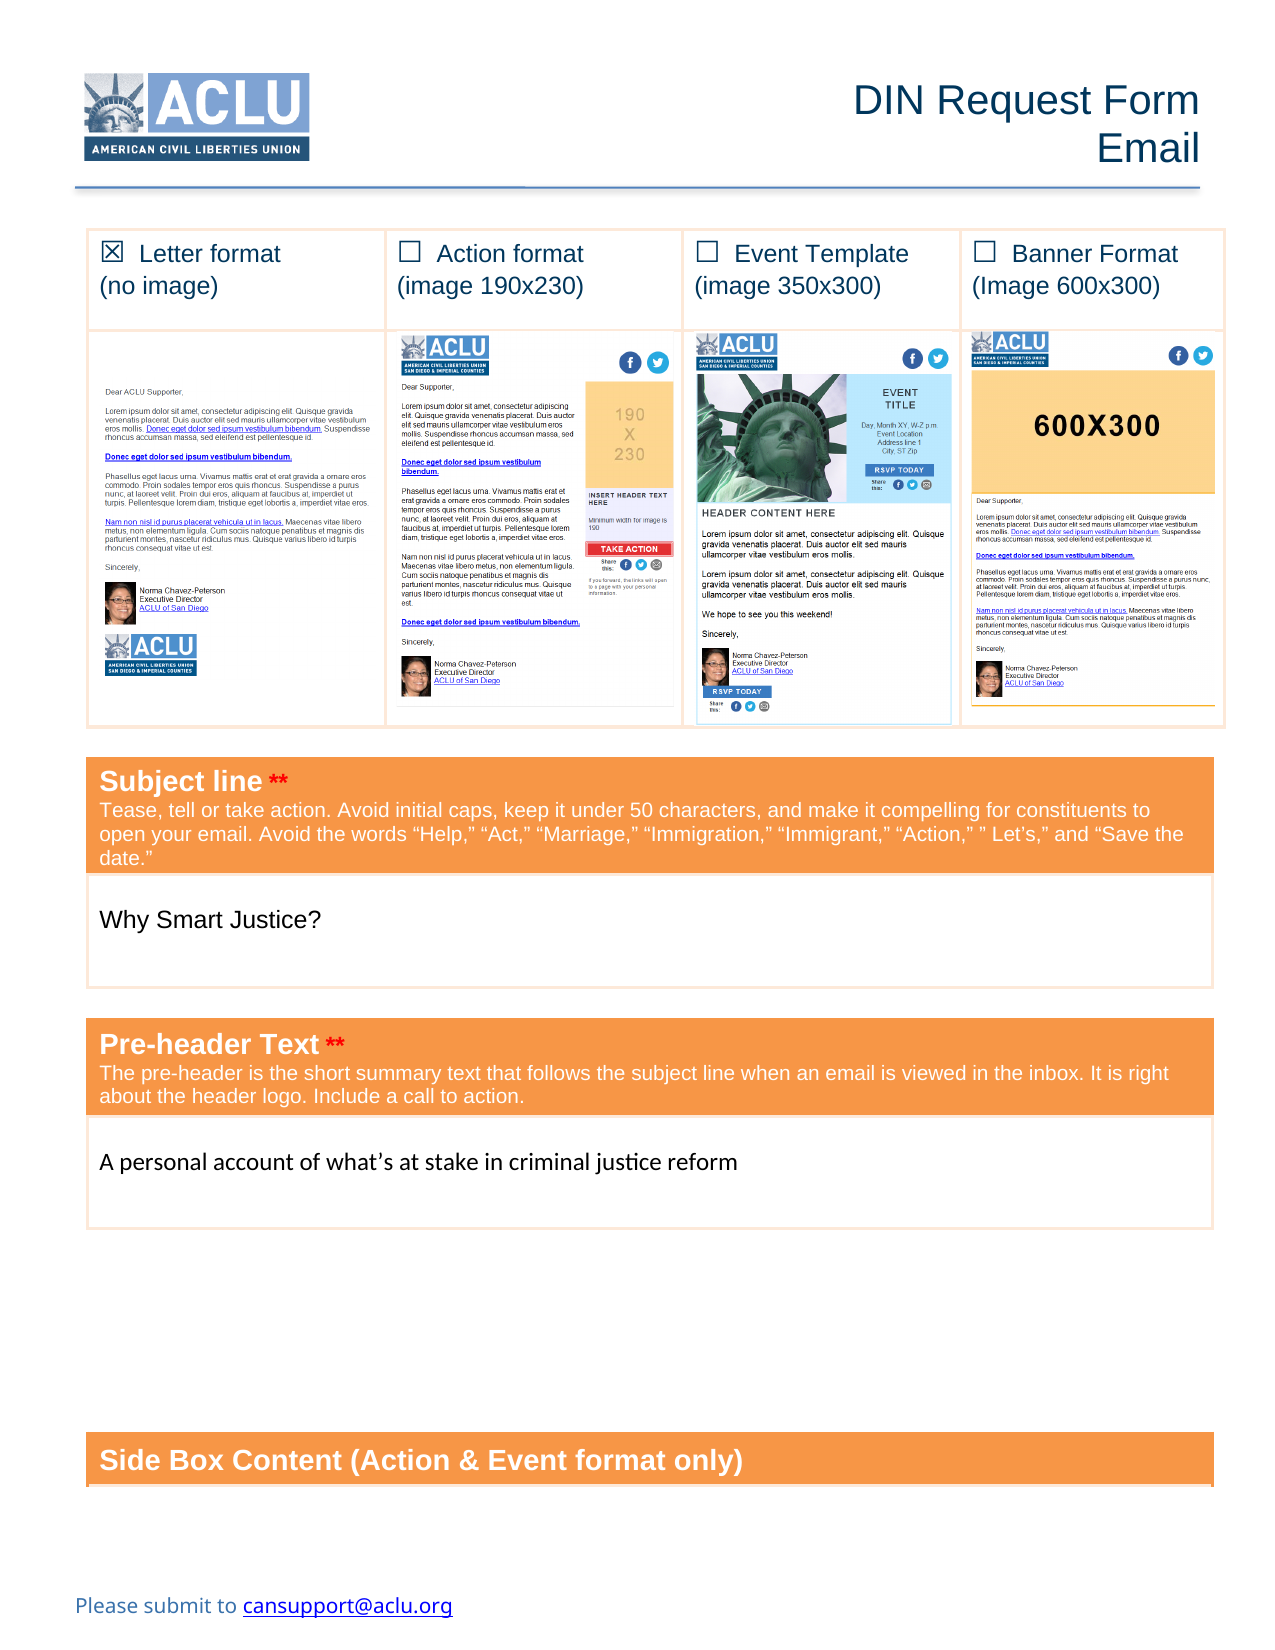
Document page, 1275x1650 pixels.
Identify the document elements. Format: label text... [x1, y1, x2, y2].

table_cell [387, 332, 681, 725]
table_cell Letter format (no image) [89, 231, 384, 329]
table_cell [962, 332, 1223, 725]
table_header Subject line ** Tease, tell or take action. Avoid initial caps, keep it under 50 characters, and make it compelling for constituents to open your email. Avoid the words “Help,” “Act,” “Marriage,” “Immigration,” “Immigrant,” “Action,” ” Let’s,” and “Save the date.” [89, 760, 1211, 873]
table_header Side Box Content (Action & Event format only) [89, 1435, 1211, 1484]
picture [84, 73, 310, 161]
picture [971, 331, 1215, 707]
table_cell Banner Format (Image 600x300) [962, 231, 1223, 329]
picture [99, 377, 377, 680]
table_header Pre-header Text ** The pre-header is the short summary text that follows the subject line when an email is viewed in the inbox. It is right about the header logo. Include a call to action. [89, 1021, 1211, 1115]
picture [396, 331, 674, 707]
table_cell Event Template (image 350x300) [684, 231, 959, 329]
table_cell [684, 332, 694, 725]
table_cell [952, 332, 959, 725]
table_cell [89, 332, 384, 725]
table_cell Why Smart Justice? [89, 876, 1211, 986]
picture [694, 331, 952, 726]
table_cell Action format (image 190x230) [387, 231, 681, 329]
table_cell A personal account of what’s at stake in criminal justice reform [89, 1118, 1211, 1227]
